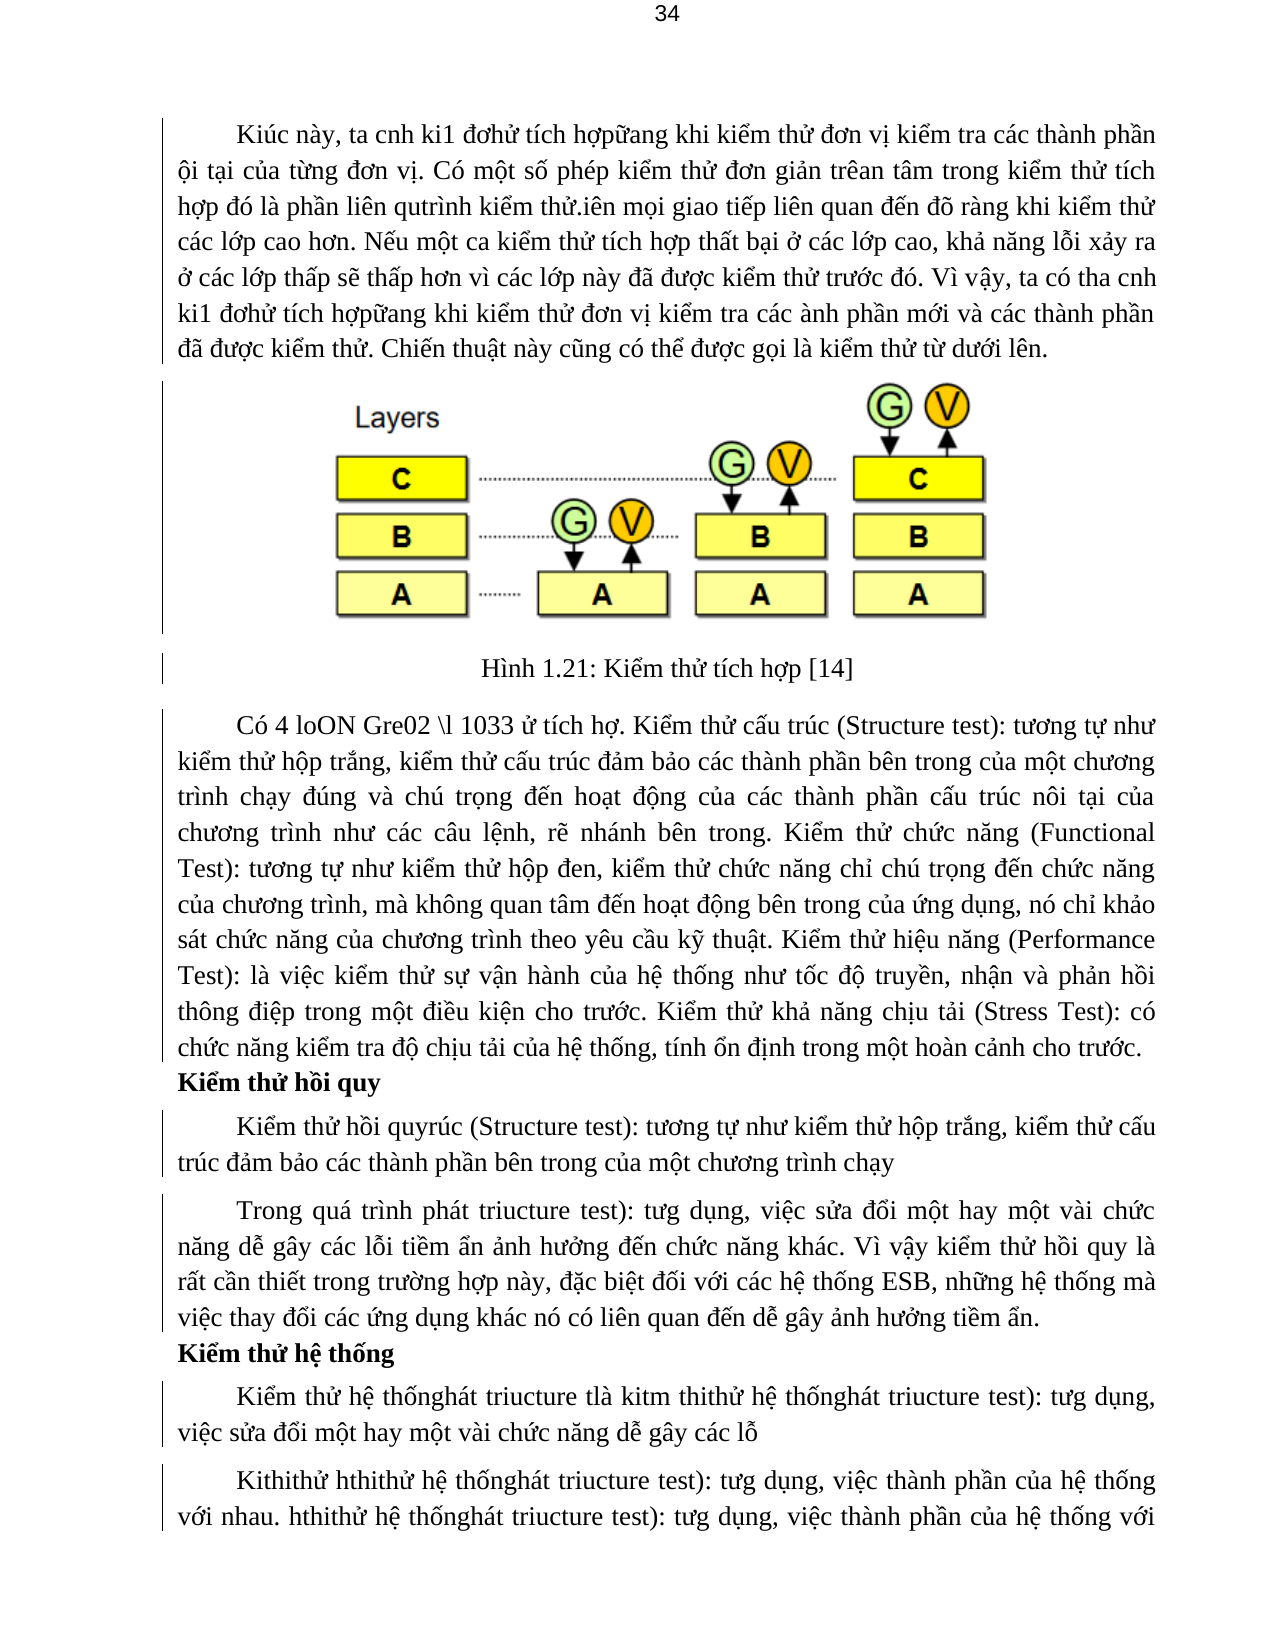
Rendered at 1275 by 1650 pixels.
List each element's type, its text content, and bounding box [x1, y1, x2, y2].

text Trong quá trình phát triucture test): tưg dụng, việc sửa đổi một hay một vài chức năng dễ gây các lỗi tiềm ẩn ảnh hưởng đến chức năng khác. Vì vậy kiểm thử hồi quy là rất cần thiết trong trường hợp này, đặc biệt đối với các hệ thống ESB, những hệ thống mà việc thay đổi các ứng dụng khác nó có liên quan đến dễ gây ảnh hưởng tiềm ẩn. [177, 1194, 1157, 1332]
text Kiúc này, ta cnh ki1 đơhử tích hợpữang khi kiểm thử đơn vị kiểm tra các thành phần ội tại của từng đơn vị. Có một số phép kiểm thử đơn giản trêan tâm trong kiểm thử tích hợp đó là phần liên qutrình kiểm thử.iên mọi giao tiếp liên quan đến đõ ràng khi kiểm thử các lớp cao hơn. Nếu một ca kiểm thử tích hợp thất bại ở các lớp cao, khả năng lỗi xảy ra ở các lớp thấp sẽ thấp hơn vì các lớp này đã được kiểm thử trước đó. Vì vậy, ta có tha cnh ki1 đơhử tích hợpữang khi kiểm thử đơn vị kiểm tra các ành phần mới và các thành phần đã được kiểm thử. Chiến thuật này cũng có thể được gọi là kiểm thử từ dưới lên. [177, 118, 1157, 364]
text Hình .: Kiểm thử tích hợp [177, 652, 1157, 684]
picture [277, 380, 1057, 634]
text Có 4 loON Gre02 \l 1033 ử tích hợ. Kiểm thử cấu trúc (Structure test): tương tự như kiểm thử hộp trắng, kiểm thử cấu trúc đảm bảo các thành phần bên trong của một chương trình chạy đúng và chú trọng đến hoạt động của các thành phần cấu trúc nôi tại của chương trình như các câu lệnh, rẽ nhánh bên trong. Kiểm thử chức năng (Functional Test): tương tự như kiểm thử hộp đen, kiểm thử chức năng chỉ chú trọng đến chức năng của chương trình, mà không quan tâm đến hoạt động bên trong của ứng dụng, nó chỉ khảo sát chức năng của chương trình theo yêu cầu kỹ thuật. Kiểm thử hiệu năng (Performance Test): là việc kiểm thử sự vận hành của hệ thống như tốc độ truyền, nhận và phản hồi thông điệp trong một điều kiện cho trước. Kiểm thử khả năng chịu tải (Stress Test): có chức năng kiểm tra độ chịu tải của hệ thống, tính ổn định trong một hoàn cảnh cho trước. [177, 709, 1157, 1062]
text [177, 1464, 1157, 1531]
text Kiểm thử hồi quyrúc (Structure test): tương tự như kiểm thử hộp trắng, kiểm thử cấu trúc đảm bảo các thành phần bên trong của một chương trình chạy [177, 1110, 1157, 1177]
text Kiểm thử hồi quy [177, 1066, 1157, 1097]
text Kiểm thử hệ thống [177, 1337, 1157, 1368]
text Kiểm thử hệ thốnghát triucture tlà kitm thithử hệ thốnghát triucture test): tưg dụng, việc sửa đổi một hay một vài chức năng dễ gây các lỗ [177, 1381, 1157, 1447]
